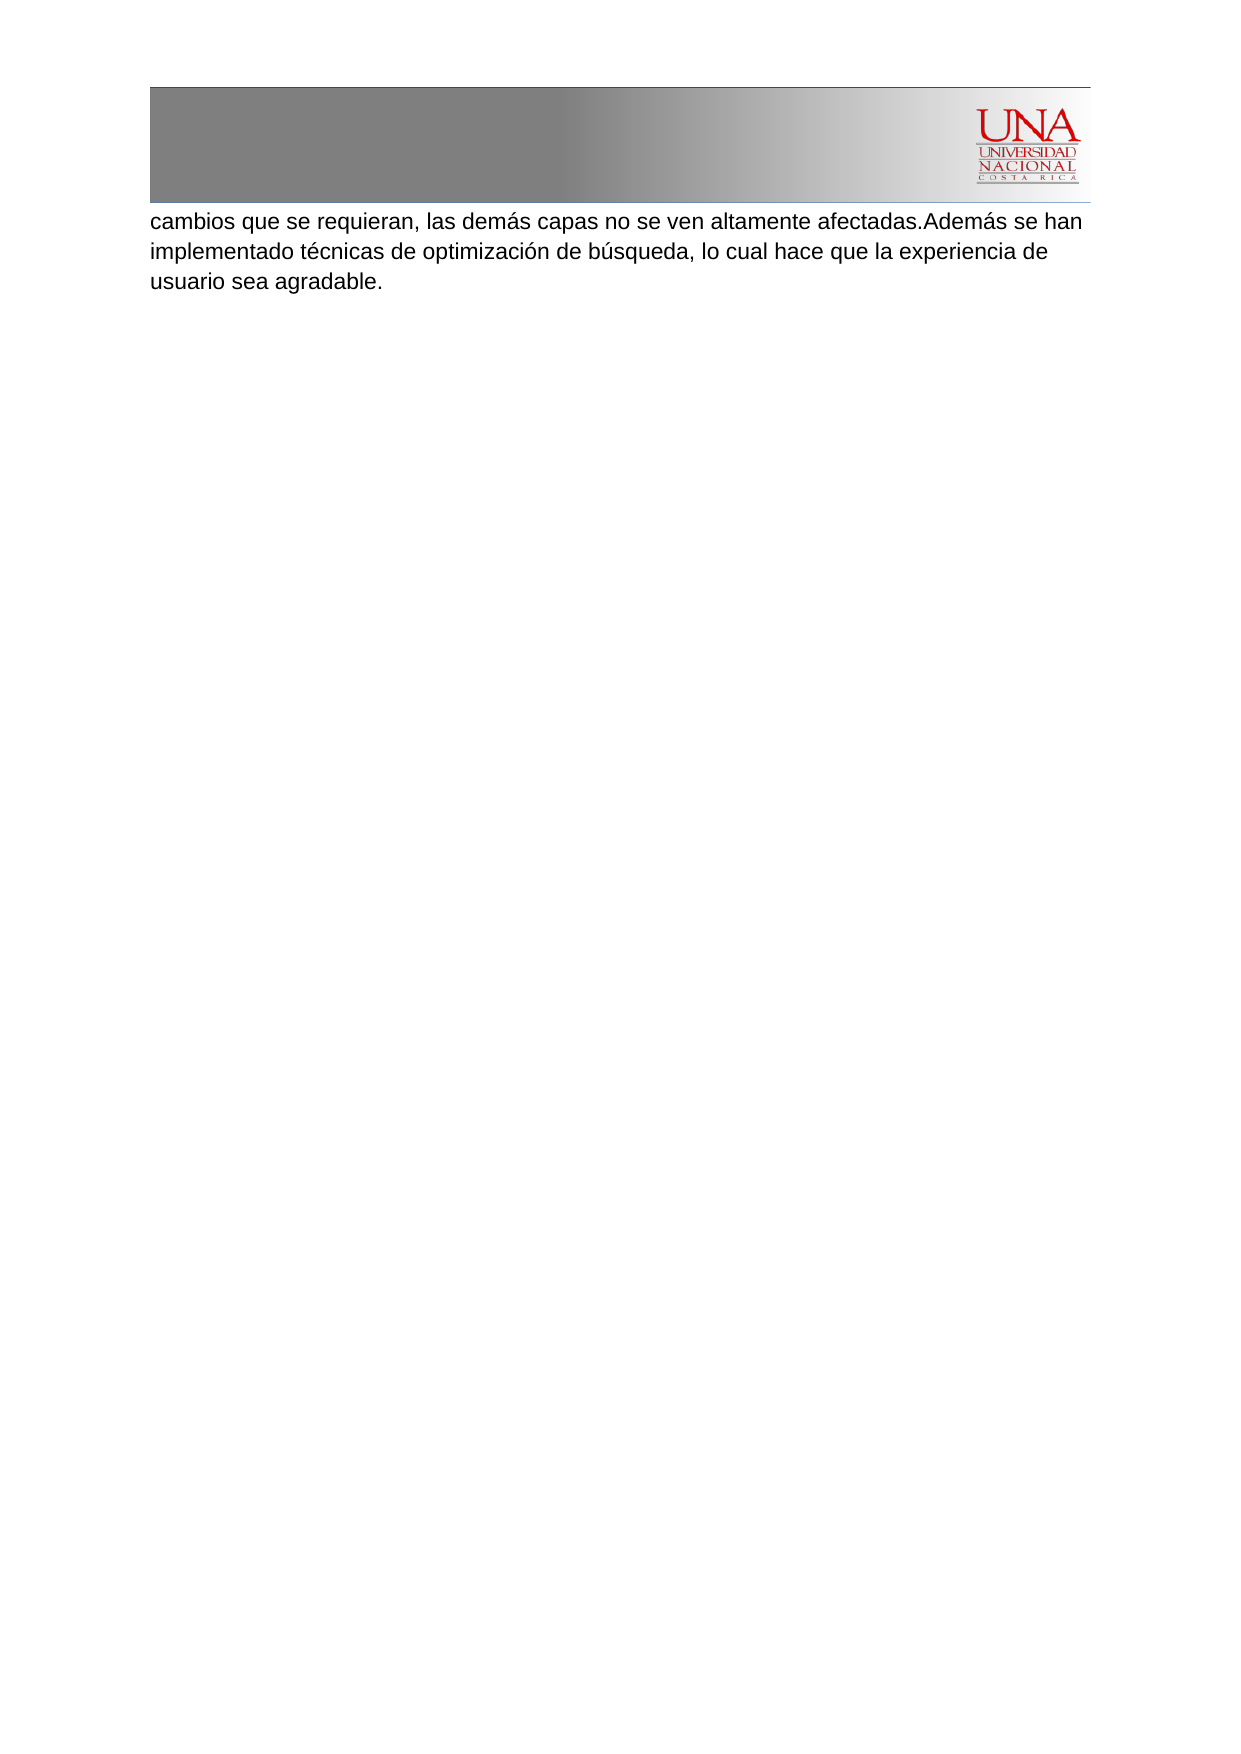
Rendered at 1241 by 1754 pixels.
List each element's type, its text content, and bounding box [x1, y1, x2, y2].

picture [150, 87, 1091, 203]
